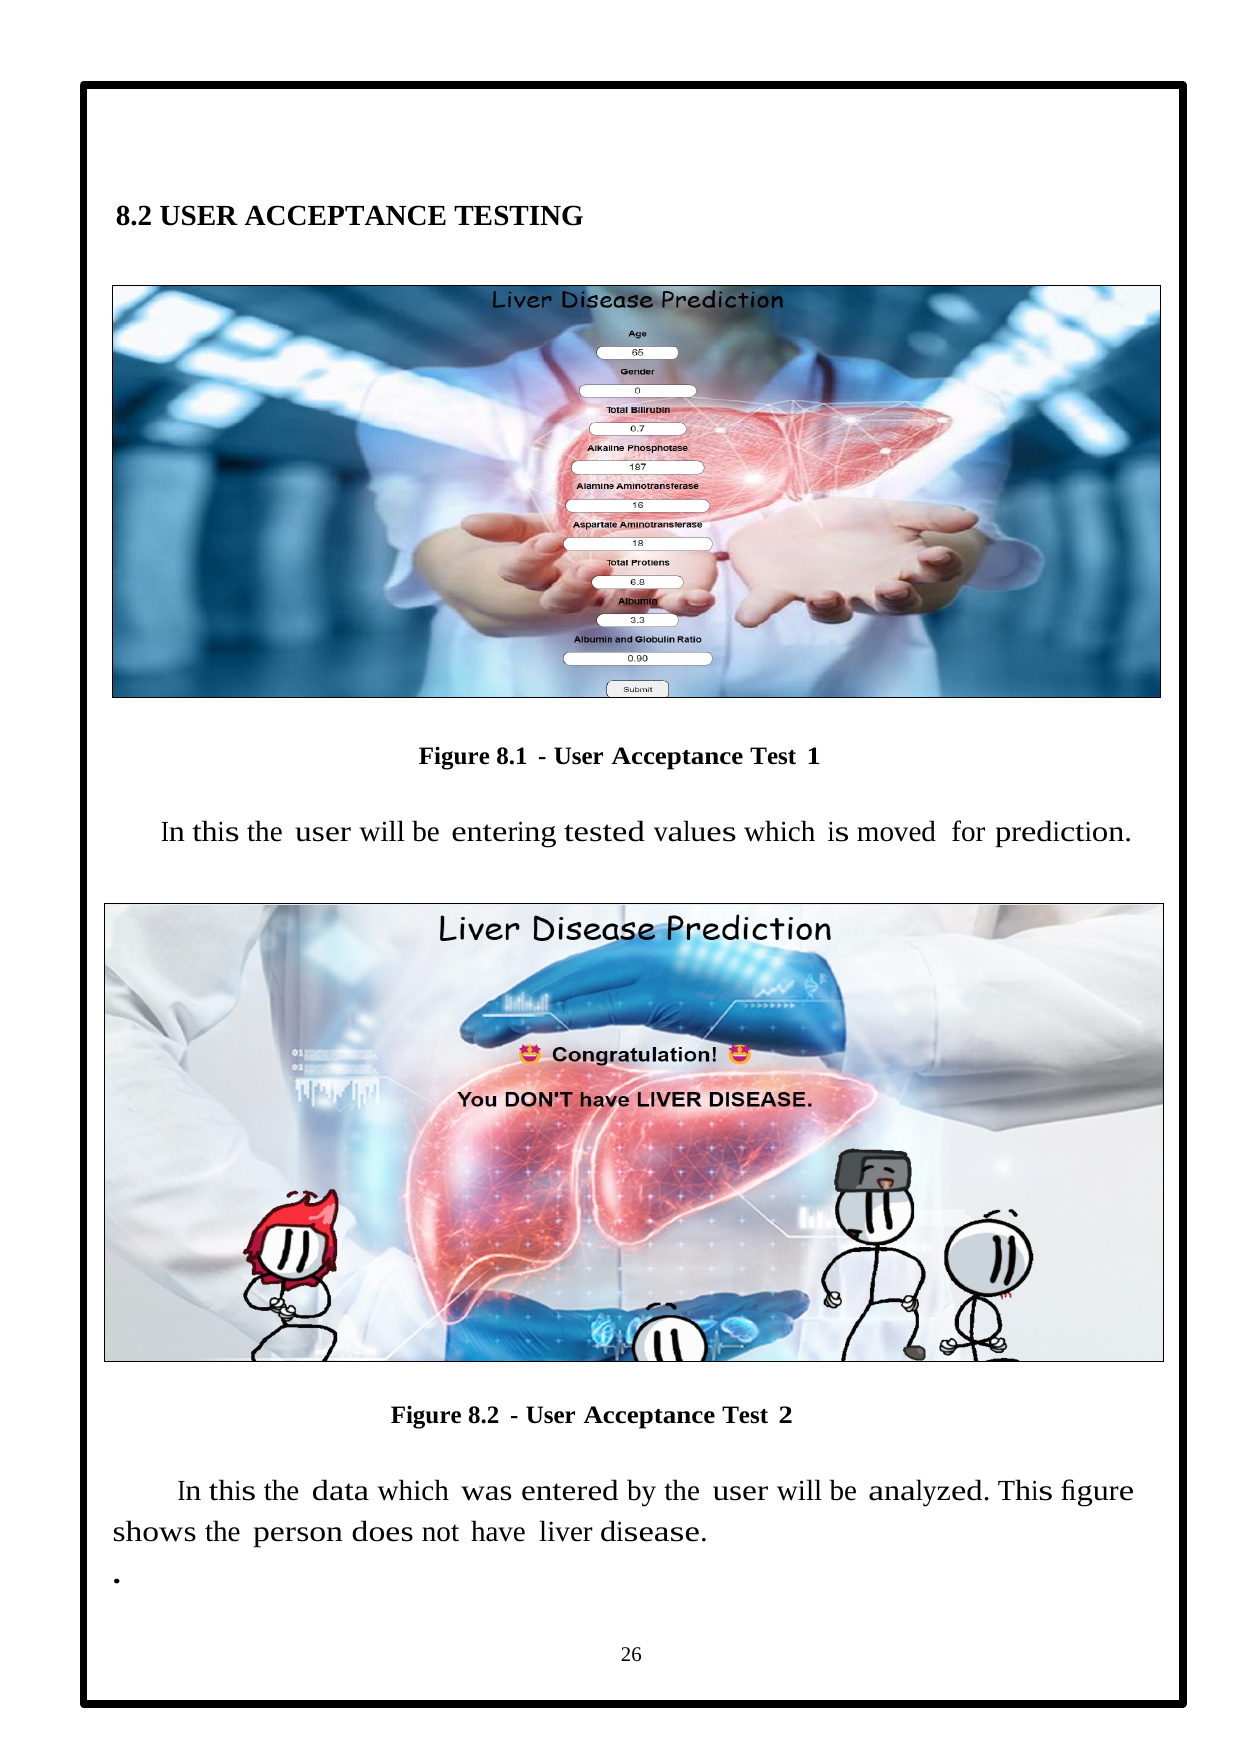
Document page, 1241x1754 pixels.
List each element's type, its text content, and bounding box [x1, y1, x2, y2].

text In this the data which was entered by the user will be analyzed. This ﬁgure shows the person does not have liver disease. [112, 1473, 1135, 1548]
text In this the user will be entering tested values which is moved for prediction. [161, 814, 1142, 847]
text . [112, 1557, 1142, 1590]
text 8.2 USER ACCEPTANCE TESTING [116, 199, 1142, 230]
picture [113, 286, 1160, 697]
text Figure 8.2 - User Acceptance Test 2 [391, 1401, 1142, 1428]
picture [105, 904, 1163, 1361]
text Figure 8.1 - User Acceptance Test 1 [419, 743, 1142, 770]
